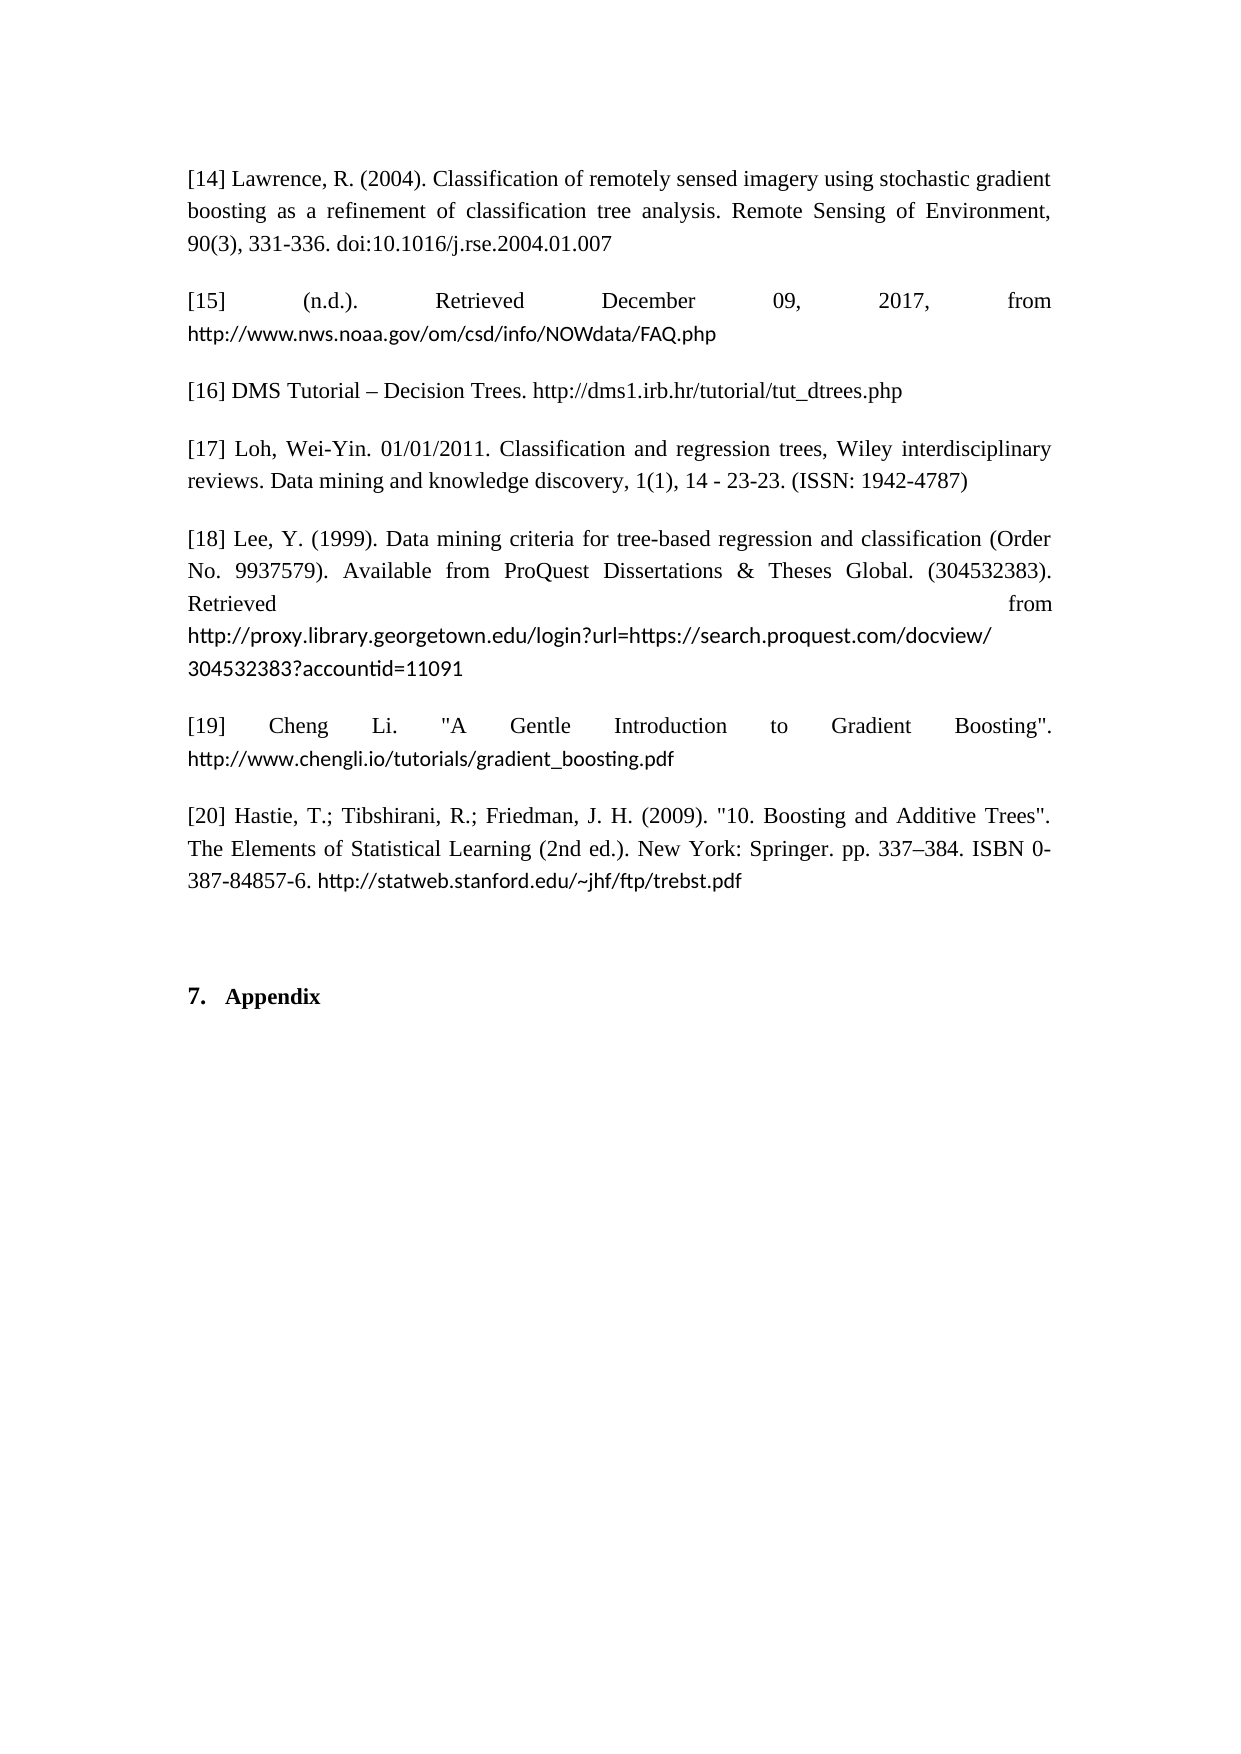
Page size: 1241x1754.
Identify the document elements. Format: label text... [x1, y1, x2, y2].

text [14] Lawrence, R. (2004). Classification of remotely sensed imagery using stochastic gradient boosting as a refinement of classification tree analysis. Remote Sensing of Environment, 90(3), 331-336. doi:10.1016/j.rse.2004.01.007 [187, 162, 1053, 259]
text [16] DMS Tutorial – Decision Trees. http://dms1.irb.hr/tutorial/tut_dtrees.php [187, 374, 1053, 407]
list Appendix [187, 979, 1053, 1012]
text [17] Loh, Wei-Yin. 01/01/2011. Classification and regression trees, Wiley interdisciplinary reviews. Data mining and knowledge discovery, 1(1), 14 - 23-23. (ISSN: 1942-4787) [187, 432, 1053, 497]
text [20] Hastie, T.; Tibshirani, R.; Friedman, J. H. (2009). "10. Boosting and Additive Trees". The Elements of Statistical Learning (2nd ed.). New York: Springer. pp. 337–384. ISBN 0-387-84857-6. http://statweb.stanford.edu/~jhf/ftp/trebst.pdf [187, 799, 1053, 897]
text [18] Lee, Y. (1999). Data mining criteria for tree-based regression and classification (Order No. 9937579). Available from ProQuest Dissertations & Theses Global. (304532383). Retrieved from http://proxy.library.georgetown.edu/login?url=https://search.proquest.com/docview/304532383?accountid=11091 [187, 522, 1053, 684]
text [15] (n.d.). Retrieved December 09, 2017, from http://www.nws.noaa.gov/om/csd/info/NOWdata/FAQ.php [187, 284, 1053, 349]
text [19] Cheng Li. "A Gentle Introduction to Gradient Boosting". http://www.chengli.io/tutorials/gradient_boosting.pdf [187, 709, 1053, 774]
